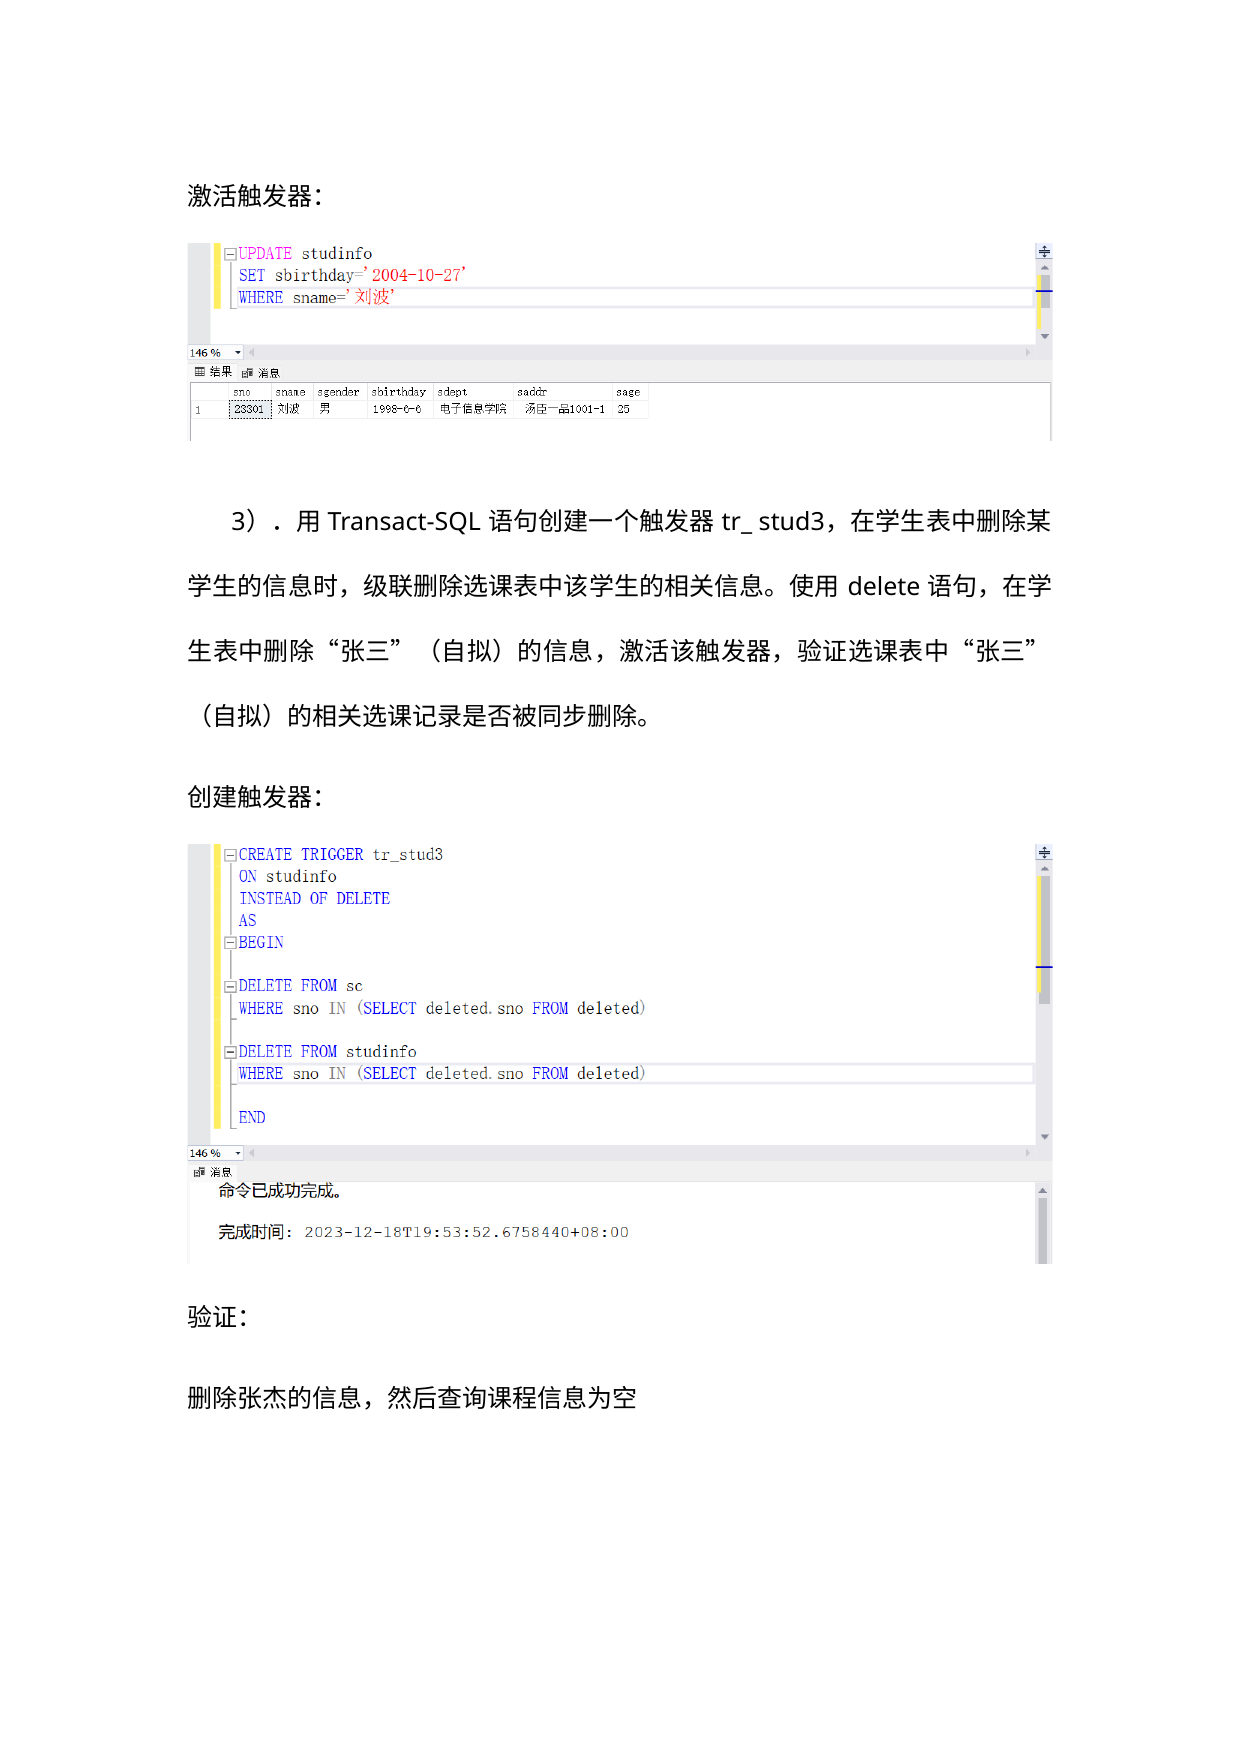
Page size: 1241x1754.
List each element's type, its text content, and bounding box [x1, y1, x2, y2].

picture [187, 844, 1053, 1264]
text 删除张杰的信息，然后查询课程信息为空 [187, 1364, 1053, 1429]
text 激活触发器： [187, 162, 1053, 227]
text 3）．用 Transact-SQL 语句创建一个触发器 tr_ stud3，在学生表中删除某学生的信息时，级联删除选课表中该学生的相关信息。使用 delete 语句，在学生表中删除“张三”（自拟）的信息，激活该触发器，验证选课表中“张三”（自拟）的相关选课记录是否被同步删除。 [187, 487, 1053, 747]
text 验证： [187, 1283, 1053, 1348]
text 创建触发器： [187, 763, 1053, 828]
picture [187, 243, 1053, 441]
